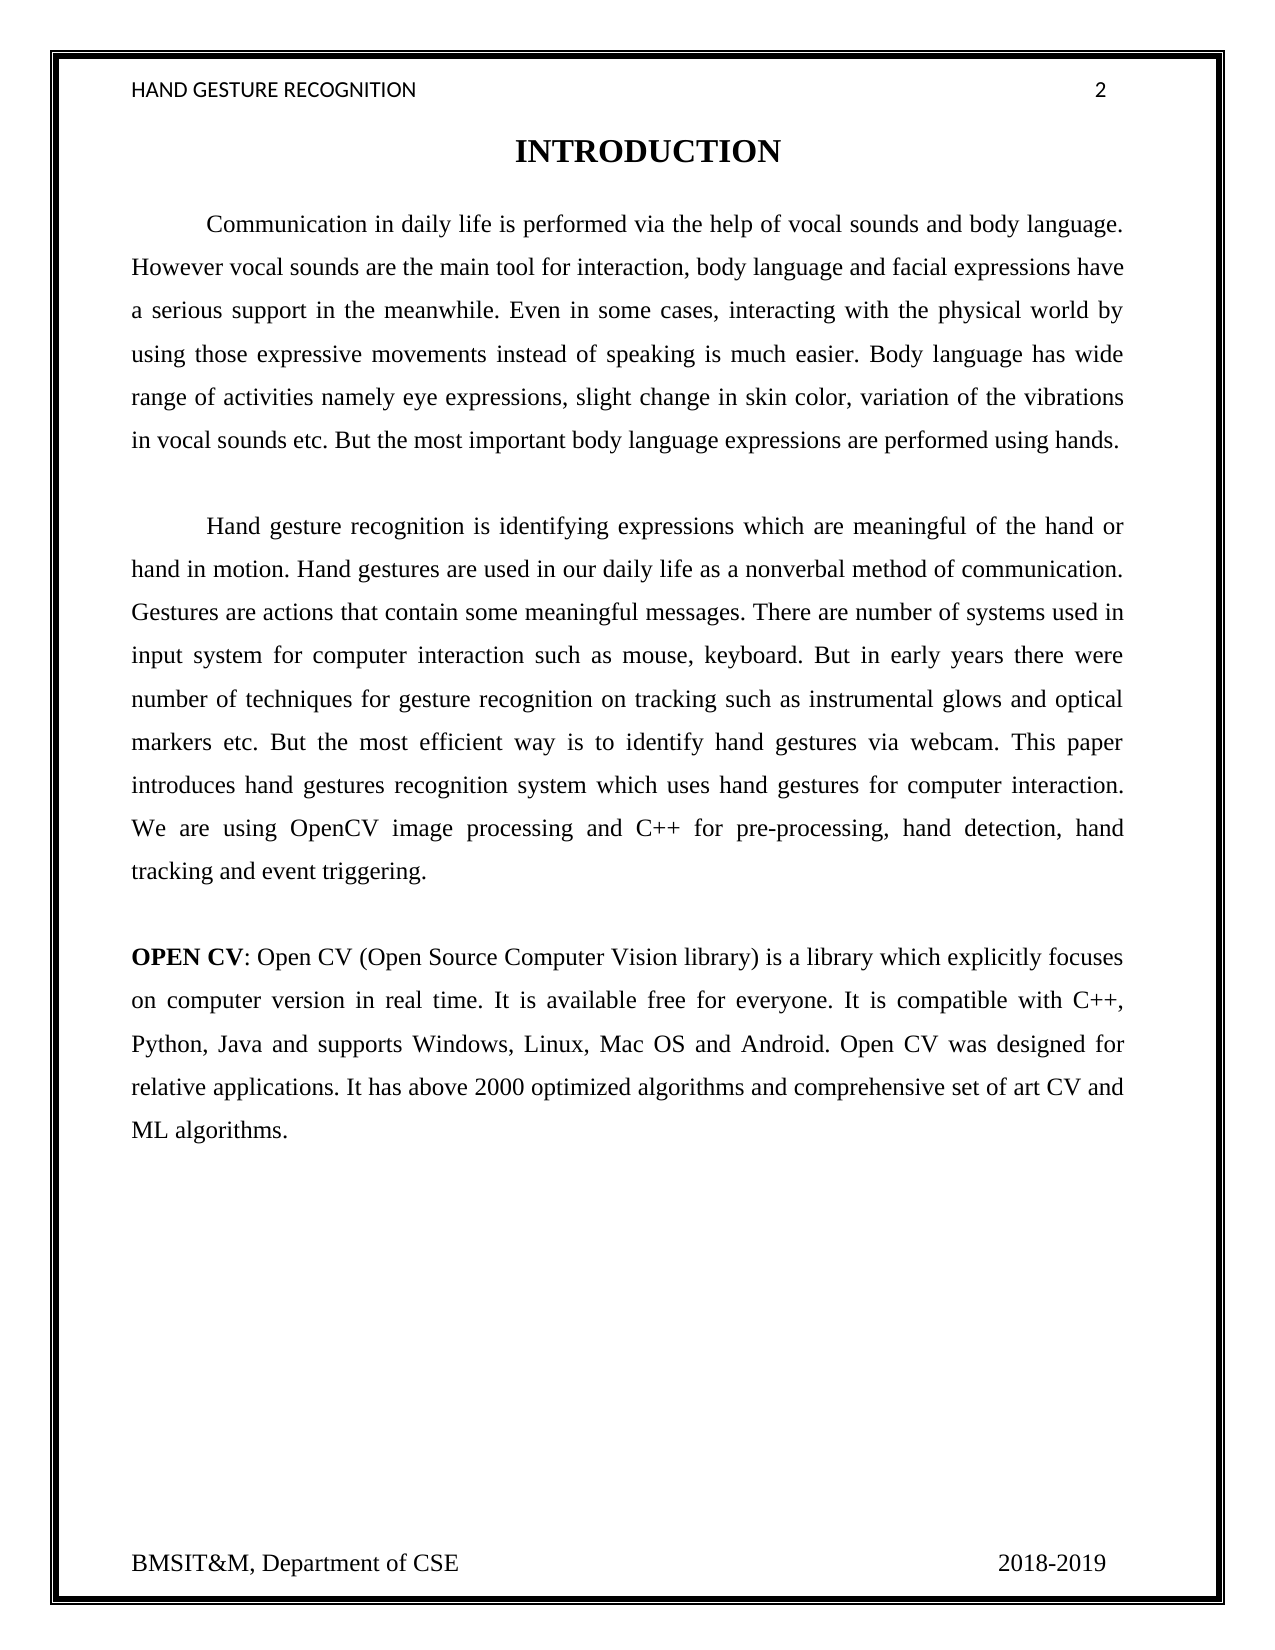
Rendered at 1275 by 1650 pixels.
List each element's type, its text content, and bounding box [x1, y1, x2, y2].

text INTRODUCTION [431, 131, 1125, 169]
text Communication in daily life is performed via the help of vocal sounds and body language. However vocal sounds are the main tool for interaction, body language and facial expressions have a serious support in the meanwhile. Even in some cases, interacting with the physical world by using those expressive movements instead of speaking is much easier. Body language has wide range of activities namely eye expressions, slight change in skin color, variation of the vibrations in vocal sounds etc. But the most important body language expressions are performed using hands. [131, 209, 1125, 454]
text OPEN CV: Open CV (Open Source Computer Vision library) is a library which explicitly focuses on computer version in real time. It is available free for everyone. It is compatible with C++, Python, Java and supports Windows, Linux, Mac OS and Android. Open CV was designed for relative applications. It has above 2000 optimized algorithms and comprehensive set of art CV and ML algorithms. [131, 942, 1125, 1144]
text Hand gesture recognition is identifying expressions which are meaningful of the hand or hand in motion. Hand gestures are used in our daily life as a nonverbal method of communication. Gestures are actions that contain some meaningful messages. There are number of systems used in input system for computer interaction such as mouse, keyboard. But in early years there were number of techniques for gesture recognition on tracking such as instrumental glows and optical markers etc. But the most efficient way is to identify hand gestures via webcam. This paper introduces hand gestures recognition system which uses hand gestures for computer interaction. We are using OpenCV image processing and C++ for pre-processing, hand detection, hand tracking and event triggering. [131, 511, 1125, 885]
